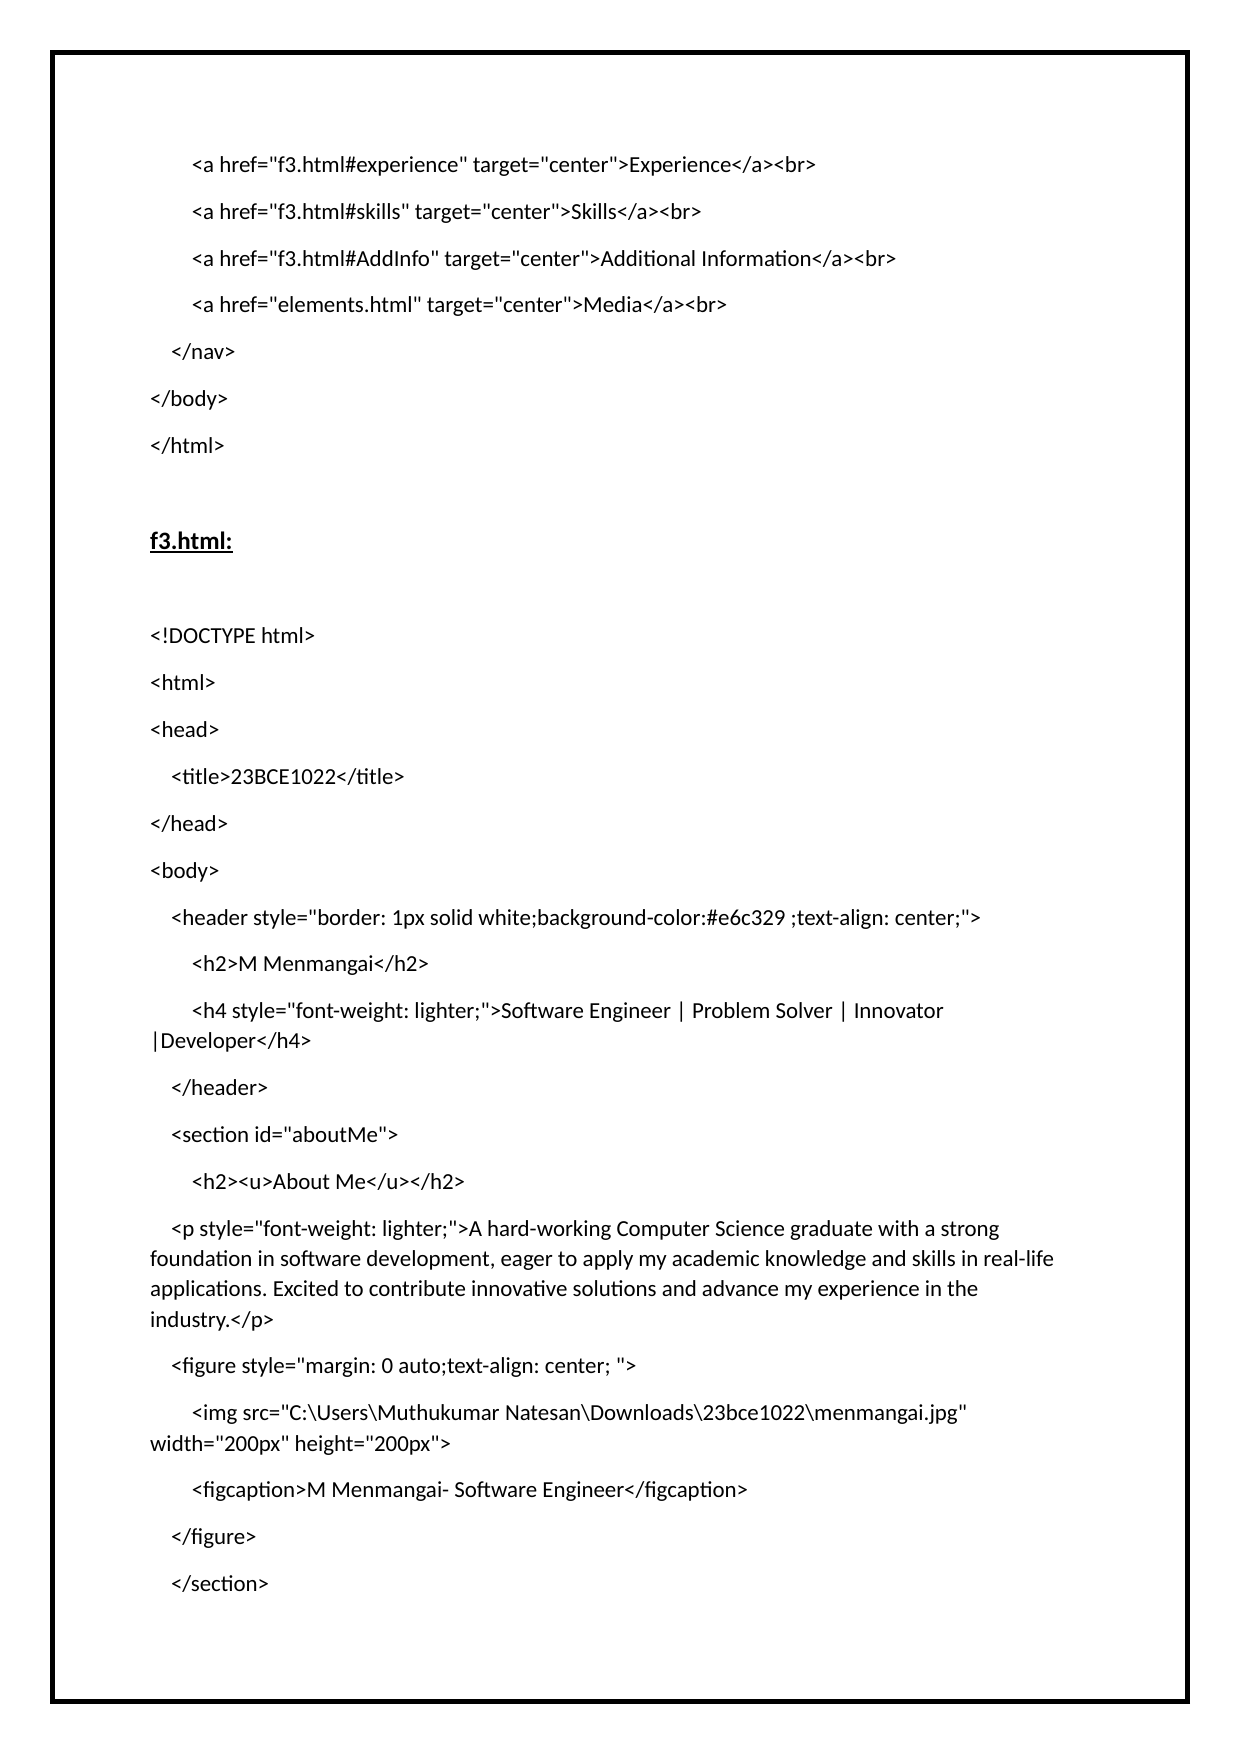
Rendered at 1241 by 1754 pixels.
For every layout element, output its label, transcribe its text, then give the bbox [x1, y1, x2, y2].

text </html> [150, 431, 1090, 459]
text <figcaption>M Menmangai- Software Engineer</figcaption> [150, 1476, 1090, 1504]
text </figure> [150, 1522, 1090, 1551]
text <a href="elements.html" target="center">Media</a><br> [150, 291, 1090, 319]
text </header> [150, 1073, 1090, 1102]
text <h2><u>About Me</u></h2> [150, 1167, 1090, 1195]
text <h2>M Menmangai</h2> [150, 949, 1090, 978]
text </section> [150, 1569, 1090, 1597]
text <html> [150, 668, 1090, 696]
text <a href="f3.html#experience" target="center">Experience</a><br> [150, 150, 1090, 178]
text <h4 style="font-weight: lighter;">Software Engineer | Problem Solver | Innovator |Developer</h4> [150, 996, 1090, 1055]
text <section id="aboutMe"> [150, 1120, 1090, 1148]
text <!DOCTYPE html> [150, 621, 1090, 649]
text <figure style="margin: 0 auto;text-align: center; "> [150, 1352, 1090, 1380]
text <p style="font-weight: lighter;">A hard-working Computer Science graduate with a strong foundation in software development, eager to apply my academic knowledge and skills in real-life applications. Excited to contribute innovative solutions and advance my experience in the industry.</p> [150, 1214, 1090, 1333]
text <header style="border: 1px solid white;background-color:#e6c329 ;text-align: center;"> [150, 903, 1090, 931]
text <a href="f3.html#AddInfo" target="center">Additional Information</a><br> [150, 244, 1090, 272]
text f3.html: [150, 525, 1090, 556]
text <head> [150, 715, 1090, 743]
text </body> [150, 384, 1090, 412]
text <body> [150, 856, 1090, 884]
text <a href="f3.html#skills" target="center">Skills</a><br> [150, 197, 1090, 225]
text </head> [150, 809, 1090, 837]
text <title>23BCE1022</title> [150, 762, 1090, 790]
text </nav> [150, 337, 1090, 366]
text <img src="C:\Users\Muthukumar Natesan\Downloads\23bce1022\menmangai.jpg" width="200px" height="200px"> [150, 1398, 1090, 1457]
